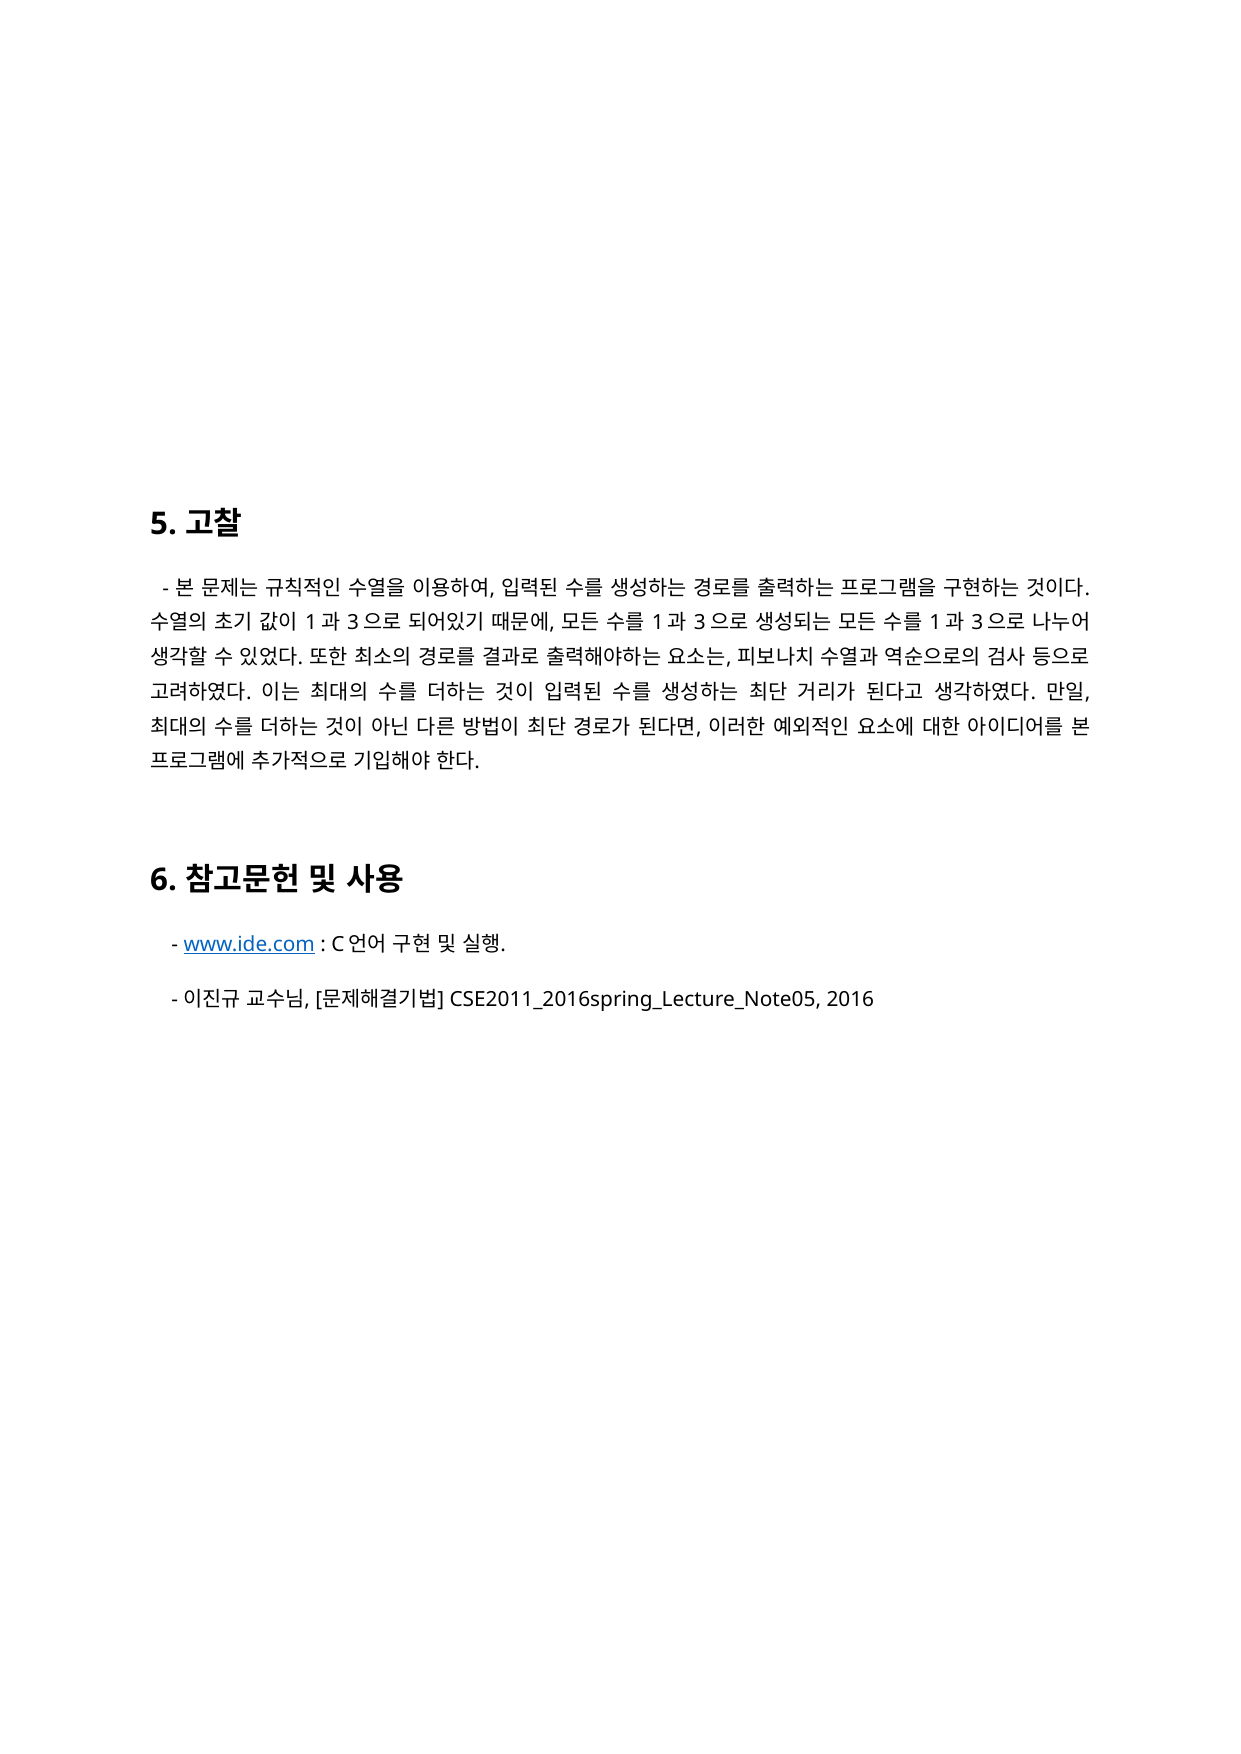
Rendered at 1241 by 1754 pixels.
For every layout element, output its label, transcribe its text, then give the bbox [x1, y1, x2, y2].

text 5. 고찰 [150, 498, 1090, 543]
text - 이진규 교수님, [문제해결기법] CSE2011_2016spring_Lecture_Note05, 2016 [150, 982, 1090, 1013]
text 6. 참고문헌 및 사용 [150, 854, 1090, 899]
text - www.ide.com : C언어 구현 및 실행. [150, 927, 1090, 957]
text - 본 문제는 규칙적인 수열을 이용하여, 입력된 수를 생성하는 경로를 출력하는 프로그램을 구현하는 것이다. 수열의 초기 값이 1과 3으로 되어있기 때문에, 모든 수를 1과 3으로 생성되는 모든 수를 1과 3으로 나누어 생각할 수 있었다. 또한 최소의 경로를 결과로 출력해야하는 요소는, 피보나치 수열과 역순으로의 검사 등으로 고려하였다. 이는 최대의 수를 더하는 것이 입력된 수를 생성하는 최단 거리가 된다고 생각하였다. 만일, 최대의 수를 더하는 것이 아닌 다른 방법이 최단 경로가 된다면, 이러한 예외적인 요소에 대한 아이디어를 본 프로그램에 추가적으로 기입해야 한다. [150, 571, 1090, 775]
